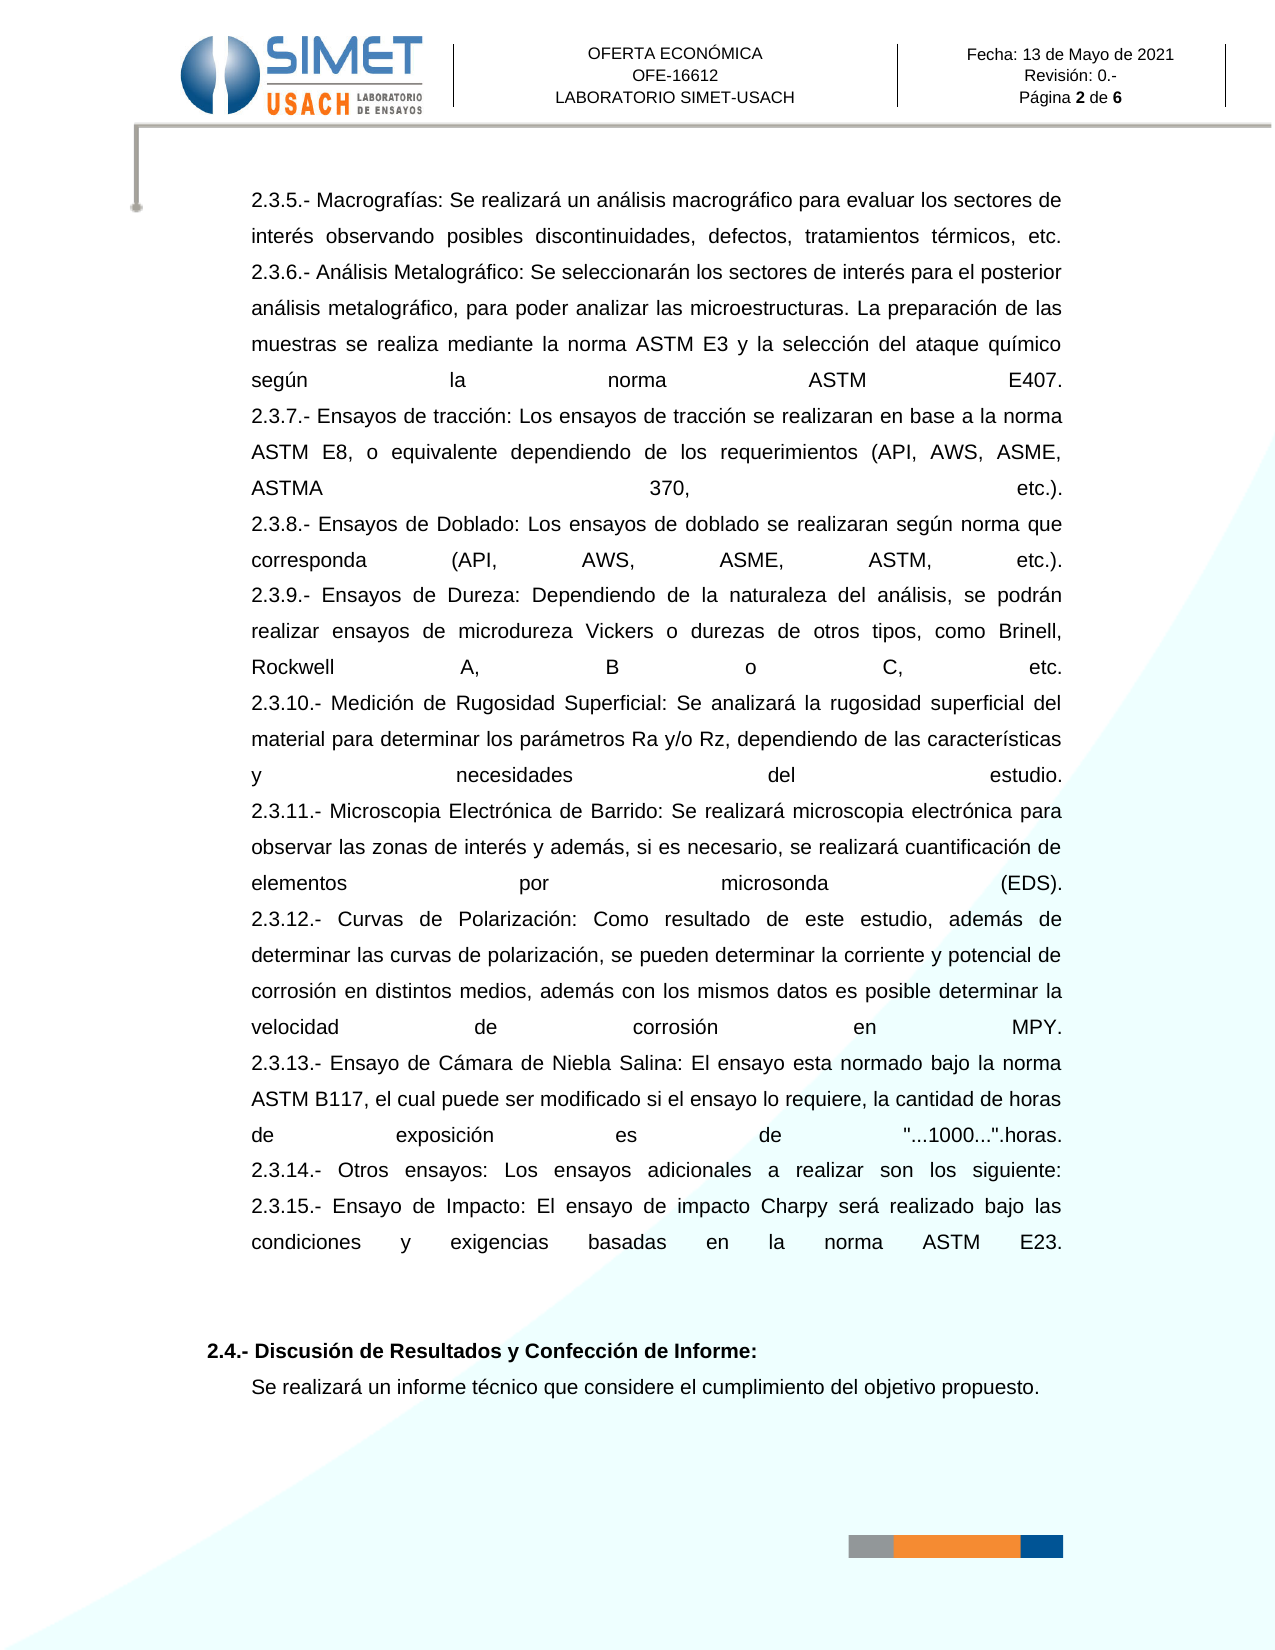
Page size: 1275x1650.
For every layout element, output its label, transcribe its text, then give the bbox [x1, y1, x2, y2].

text Se realizará un informe técnico que considere el cumplimiento del objetivo propuesto. [251, 1375, 1063, 1399]
text 2.4.- Discusión de Resultados y Confección de Informe: [207, 1339, 1063, 1363]
picture [126, 22, 1272, 219]
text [251, 188, 1063, 1300]
